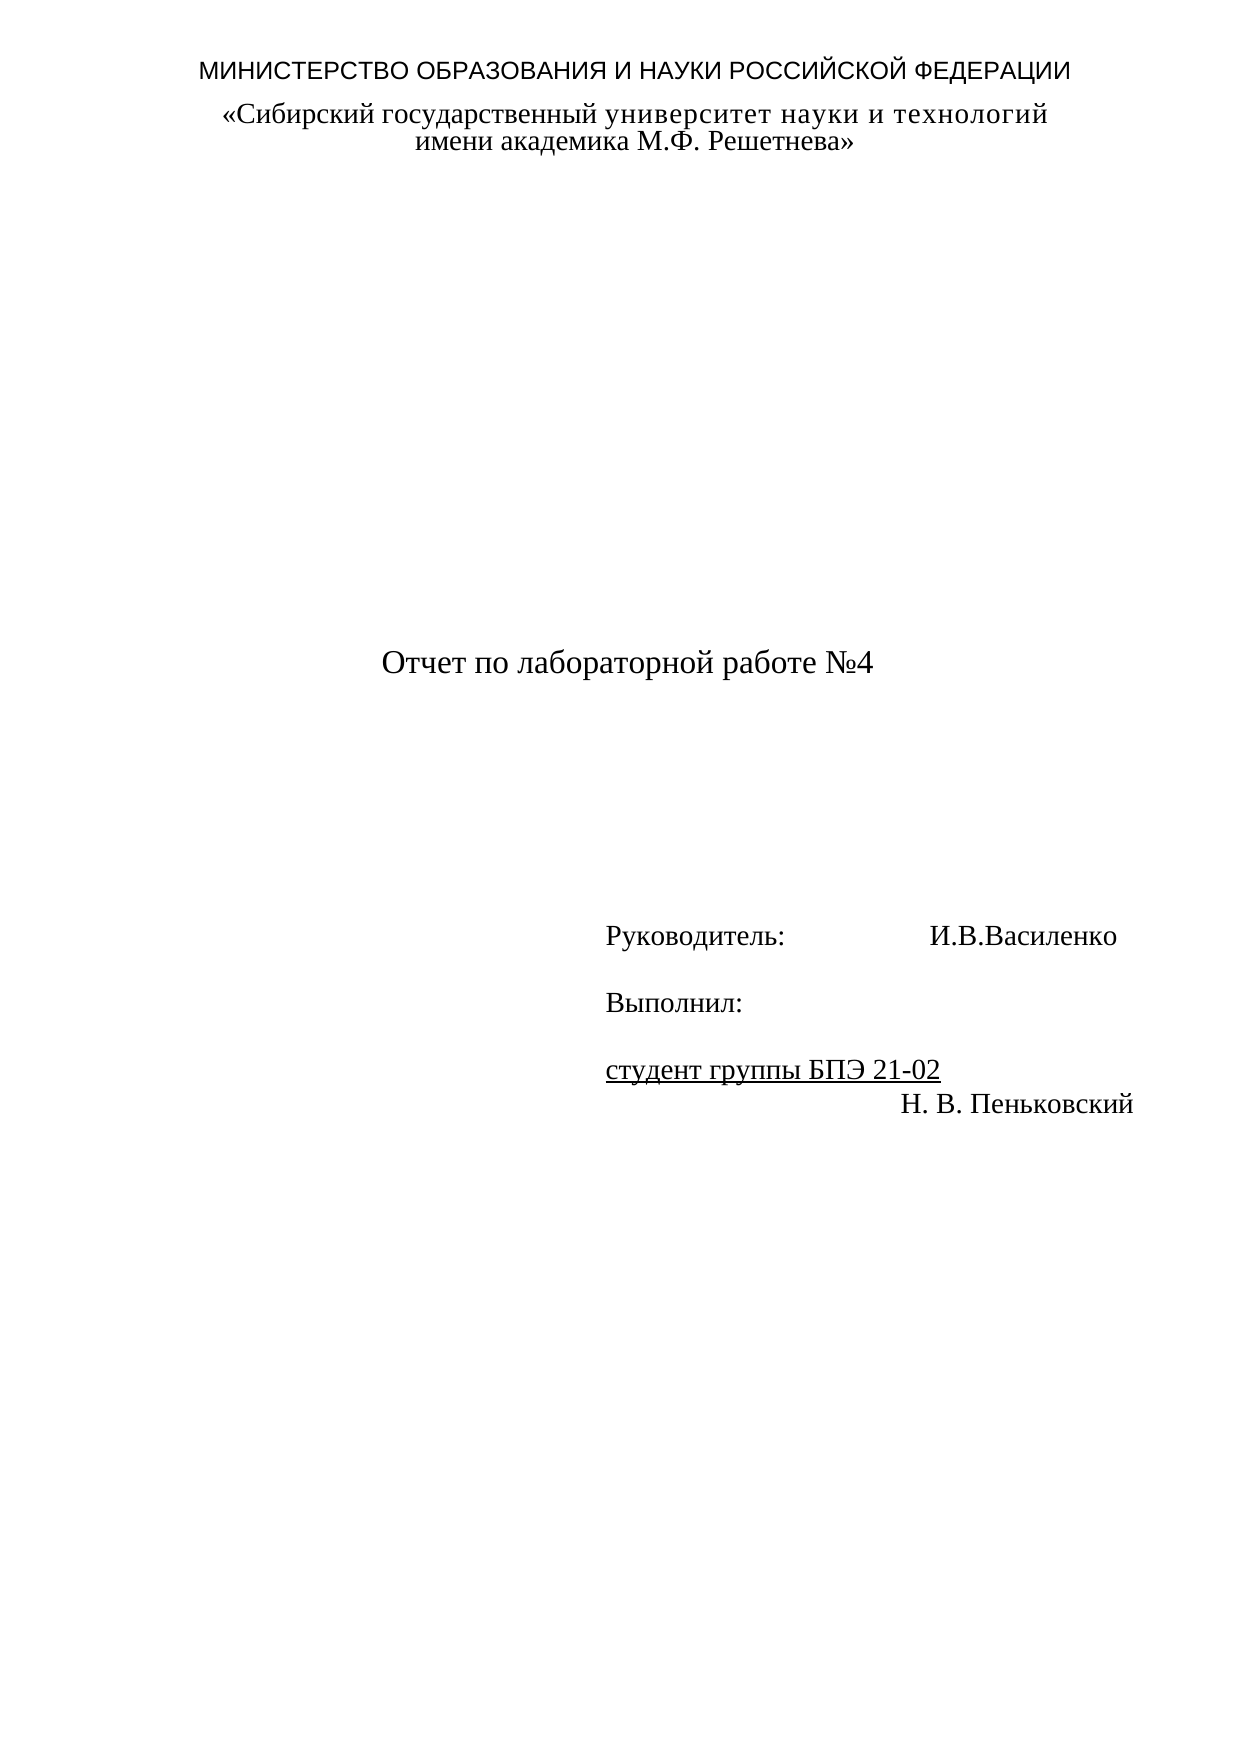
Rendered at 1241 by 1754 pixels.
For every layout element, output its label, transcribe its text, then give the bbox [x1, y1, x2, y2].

text Руководитель: И.В.Василенко [605, 918, 1152, 952]
text Н. В. Пеньковский [900, 1086, 1152, 1119]
text имени академика М.Ф. Решетнева» [118, 130, 1152, 155]
text студент группы БПЭ 21-02 [605, 1052, 1152, 1086]
text Отчет по лабораторной работе №4 [118, 643, 1137, 681]
text МИНИСТЕРСТВО ОБРАЗОВАНИЯ И НАУКИ РОССИЙСКОЙ ФЕДЕРАЦИИ [118, 59, 1152, 84]
text Выполнил: [605, 985, 1152, 1019]
text «Сибирский государственный университет науки и технологий [118, 97, 1152, 130]
